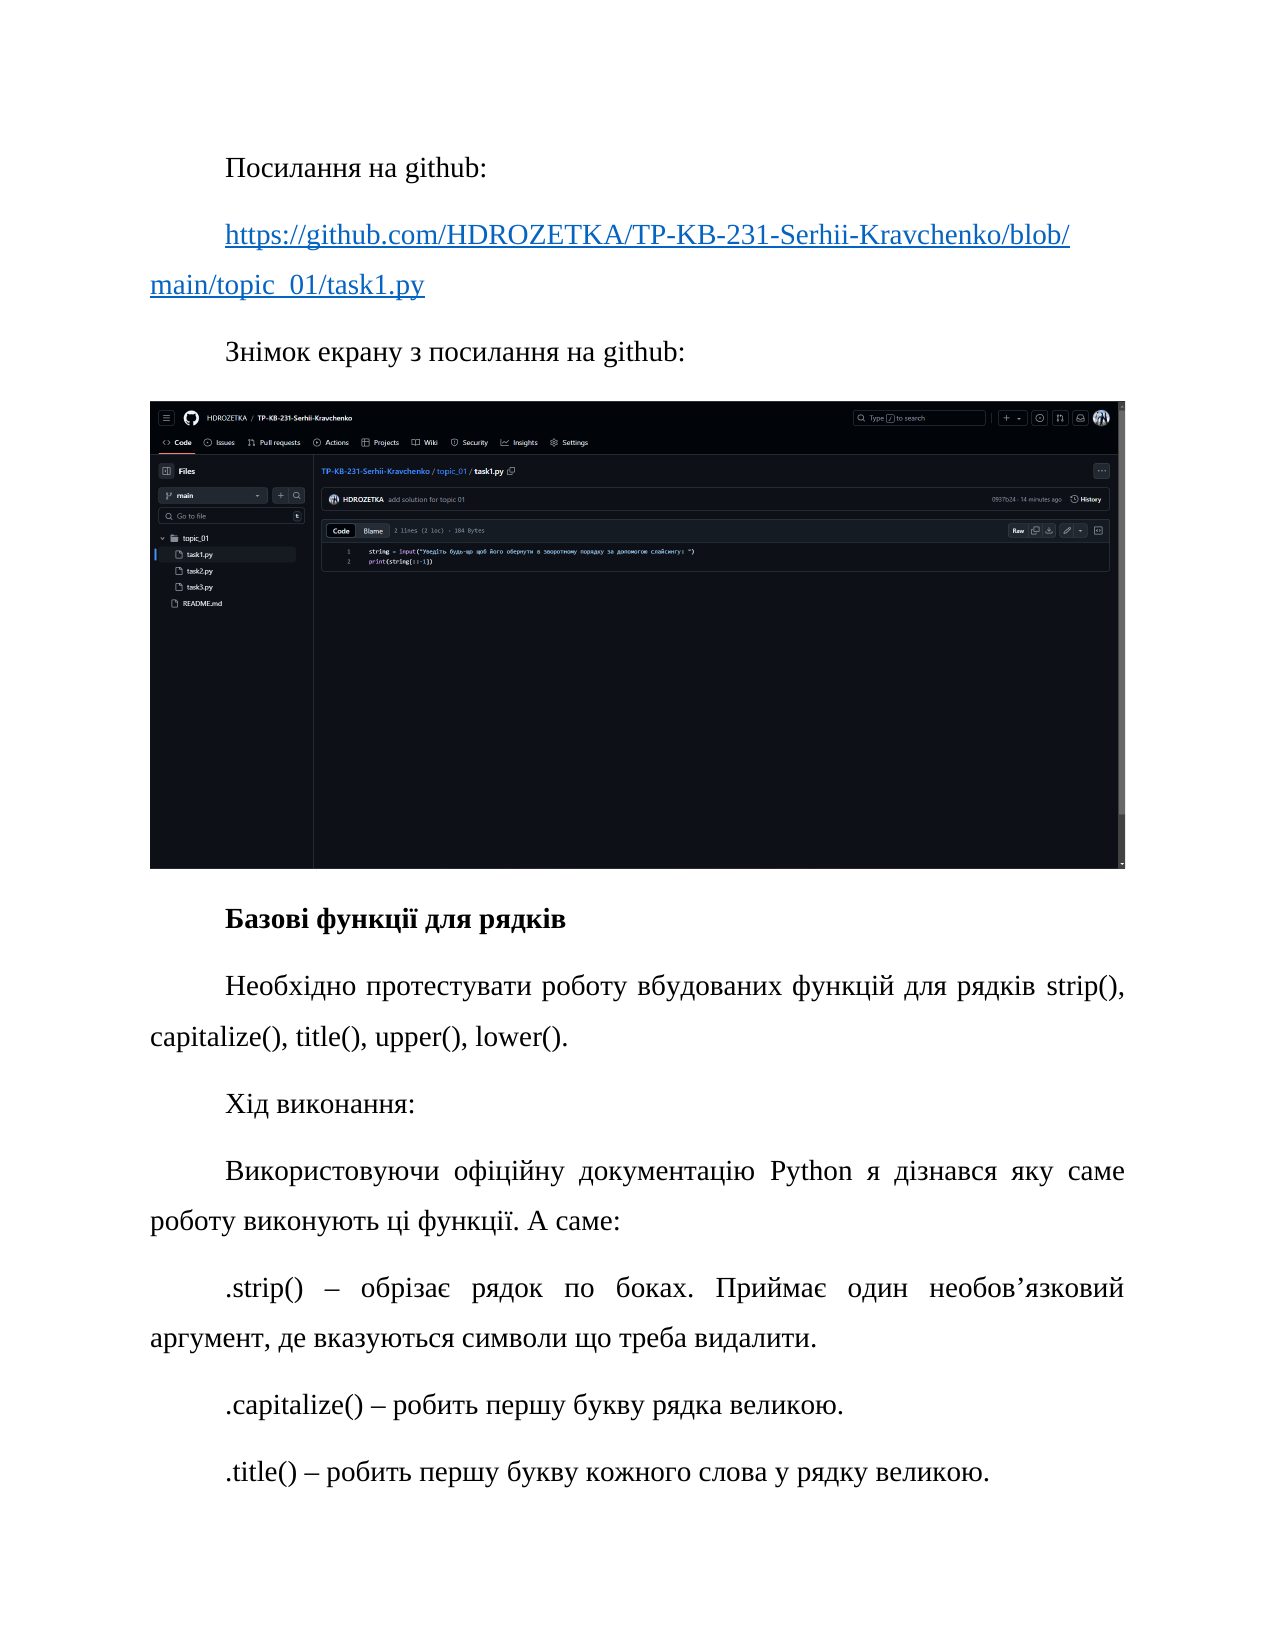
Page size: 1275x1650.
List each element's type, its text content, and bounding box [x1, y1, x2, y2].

text Хід виконання: [150, 1086, 1125, 1119]
text Посилання на github: [150, 150, 1125, 183]
text Базові функції для рядків [150, 902, 1125, 935]
text Використовуючи офіційну документацію Python я дізнався яку саме роботу виконують ці функції. А саме: [150, 1153, 1125, 1237]
picture [150, 401, 1125, 869]
text .title() – робить першу букву кожного слова у рядку великою. [150, 1454, 1125, 1488]
text .strip() – обрізає рядок по боках. Приймає один необов’язковий аргумент, де вказуються символи що треба видалити. [150, 1270, 1125, 1354]
text Знімок екрану з посилання на github: [150, 334, 1125, 368]
text Необхідно протестувати роботу вбудованих функцій для рядків strip(), capitalize(), title(), upper(), lower(). [150, 968, 1125, 1052]
text https://github.com/HDROZETKA/TP-KB-231-Serhii-Kravchenko/blob/main/topic_01/task1.py [150, 217, 1125, 301]
text .capitalize() – робить першу букву рядка великою. [150, 1387, 1125, 1421]
